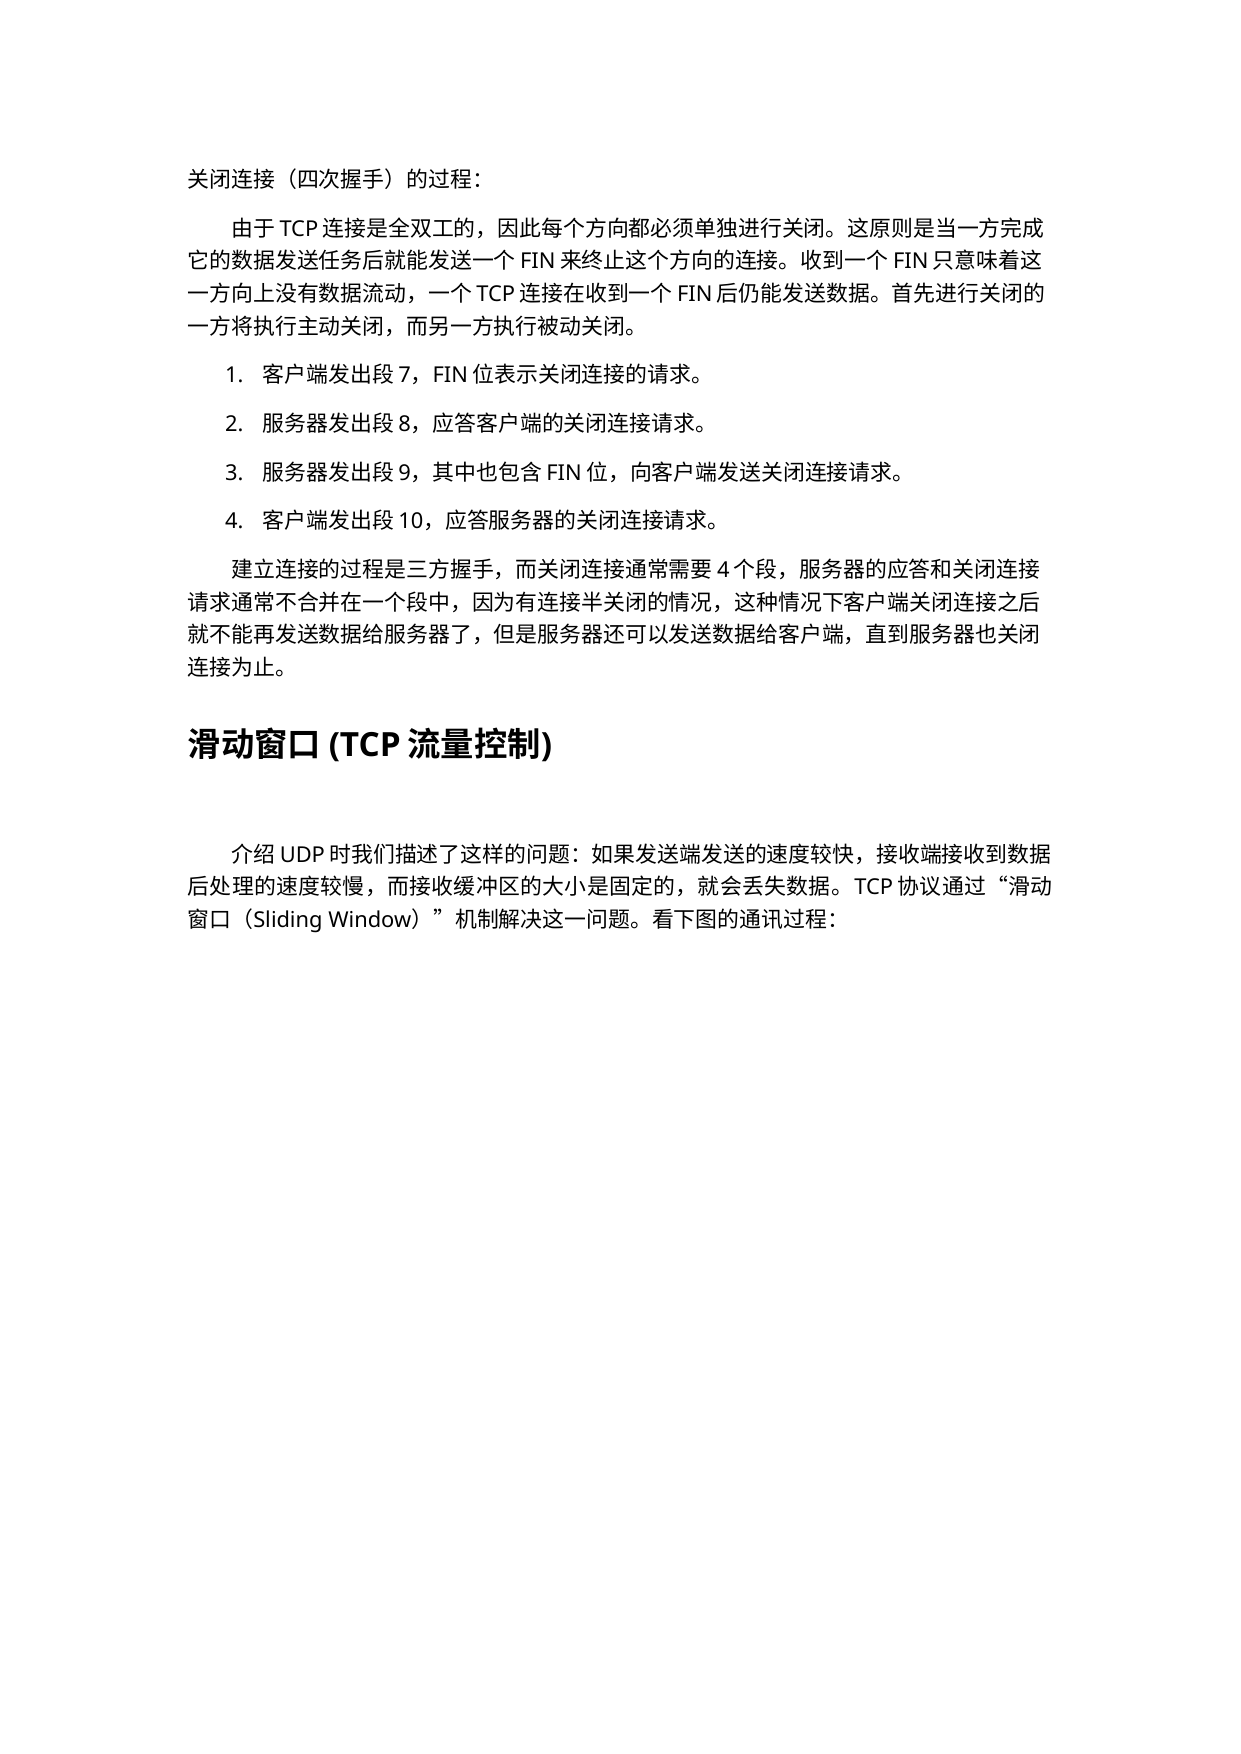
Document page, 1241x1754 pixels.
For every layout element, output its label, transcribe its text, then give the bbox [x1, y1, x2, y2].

text 由于TCP连接是全双工的，因此每个方向都必须单独进行关闭。这原则是当一方完成它的数据发送任务后就能发送一个FIN来终止这个方向的连接。收到一个 FIN只意味着这一方向上没有数据流动，一个TCP连接在收到一个FIN后仍能发送数据。首先进行关闭的一方将执行主动关闭，而另一方执行被动关闭。 [187, 211, 1053, 341]
list 服务器发出段8，应答客户端的关闭连接请求。 [225, 406, 1053, 438]
text 建立连接的过程是三方握手，而关闭连接通常需要4个段，服务器的应答和关闭连接请求通常不合并在一个段中，因为有连接半关闭的情况，这种情况下客户端关闭连接之后就不能再发送数据给服务器了，但是服务器还可以发送数据给客户端，直到服务器也关闭连接为止。 [187, 552, 1053, 682]
list 客户端发出段7，FIN位表示关闭连接的请求。 [225, 357, 1053, 389]
list 服务器发出段9，其中也包含FIN位，向客户端发送关闭连接请求。 [225, 454, 1053, 487]
list 客户端发出段10，应答服务器的关闭连接请求。 [225, 503, 1053, 536]
subtitle 滑动窗口 (TCP流量控制) [187, 709, 1053, 774]
text 关闭连接（四次握手）的过程： [187, 162, 1053, 194]
text 介绍UDP时我们描述了这样的问题：如果发送端发送的速度较快，接收端接收到数据后处理的速度较慢，而接收缓冲区的大小是固定的，就会丢失数据。TCP协议通过“滑动窗口（Sliding Window）”机制解决这一问题。看下图的通讯过程： [187, 836, 1053, 934]
